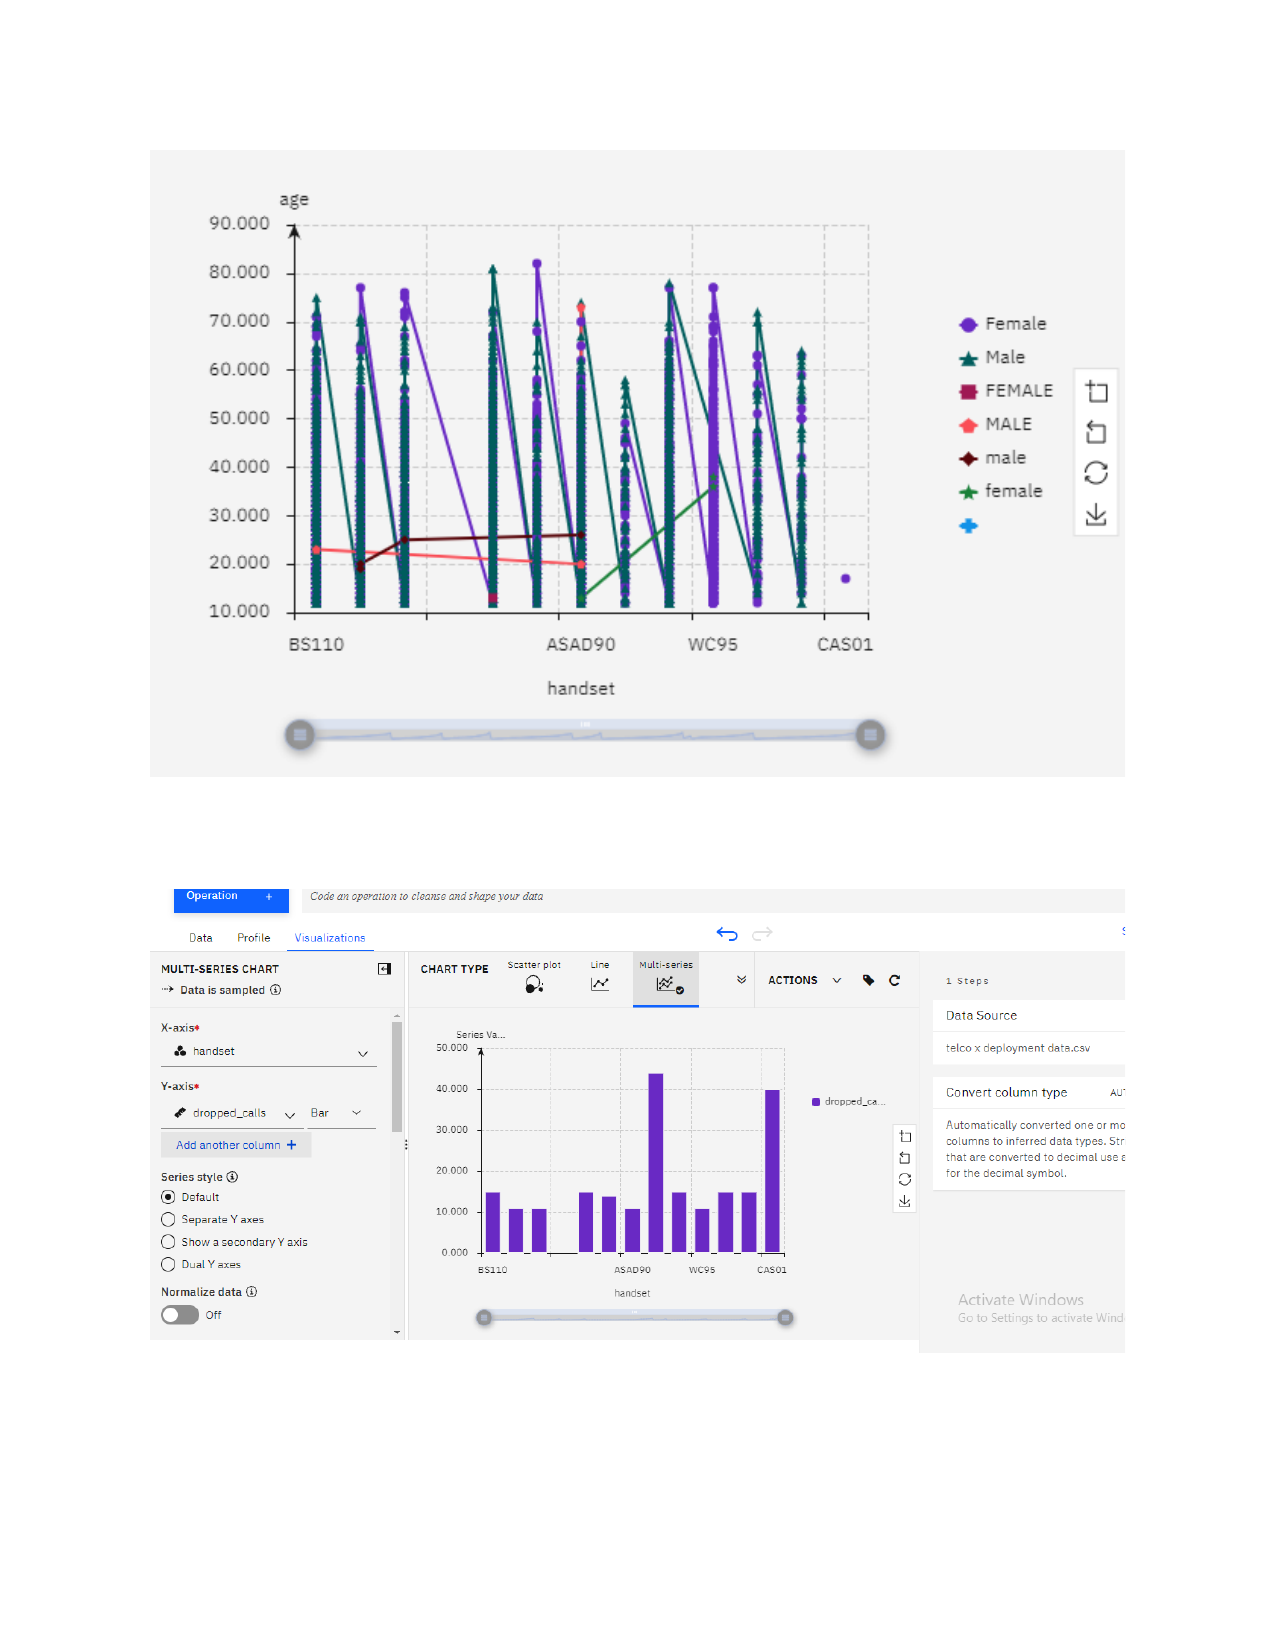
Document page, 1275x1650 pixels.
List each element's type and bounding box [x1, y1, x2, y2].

picture [150, 150, 1125, 777]
picture [150, 889, 1125, 1353]
